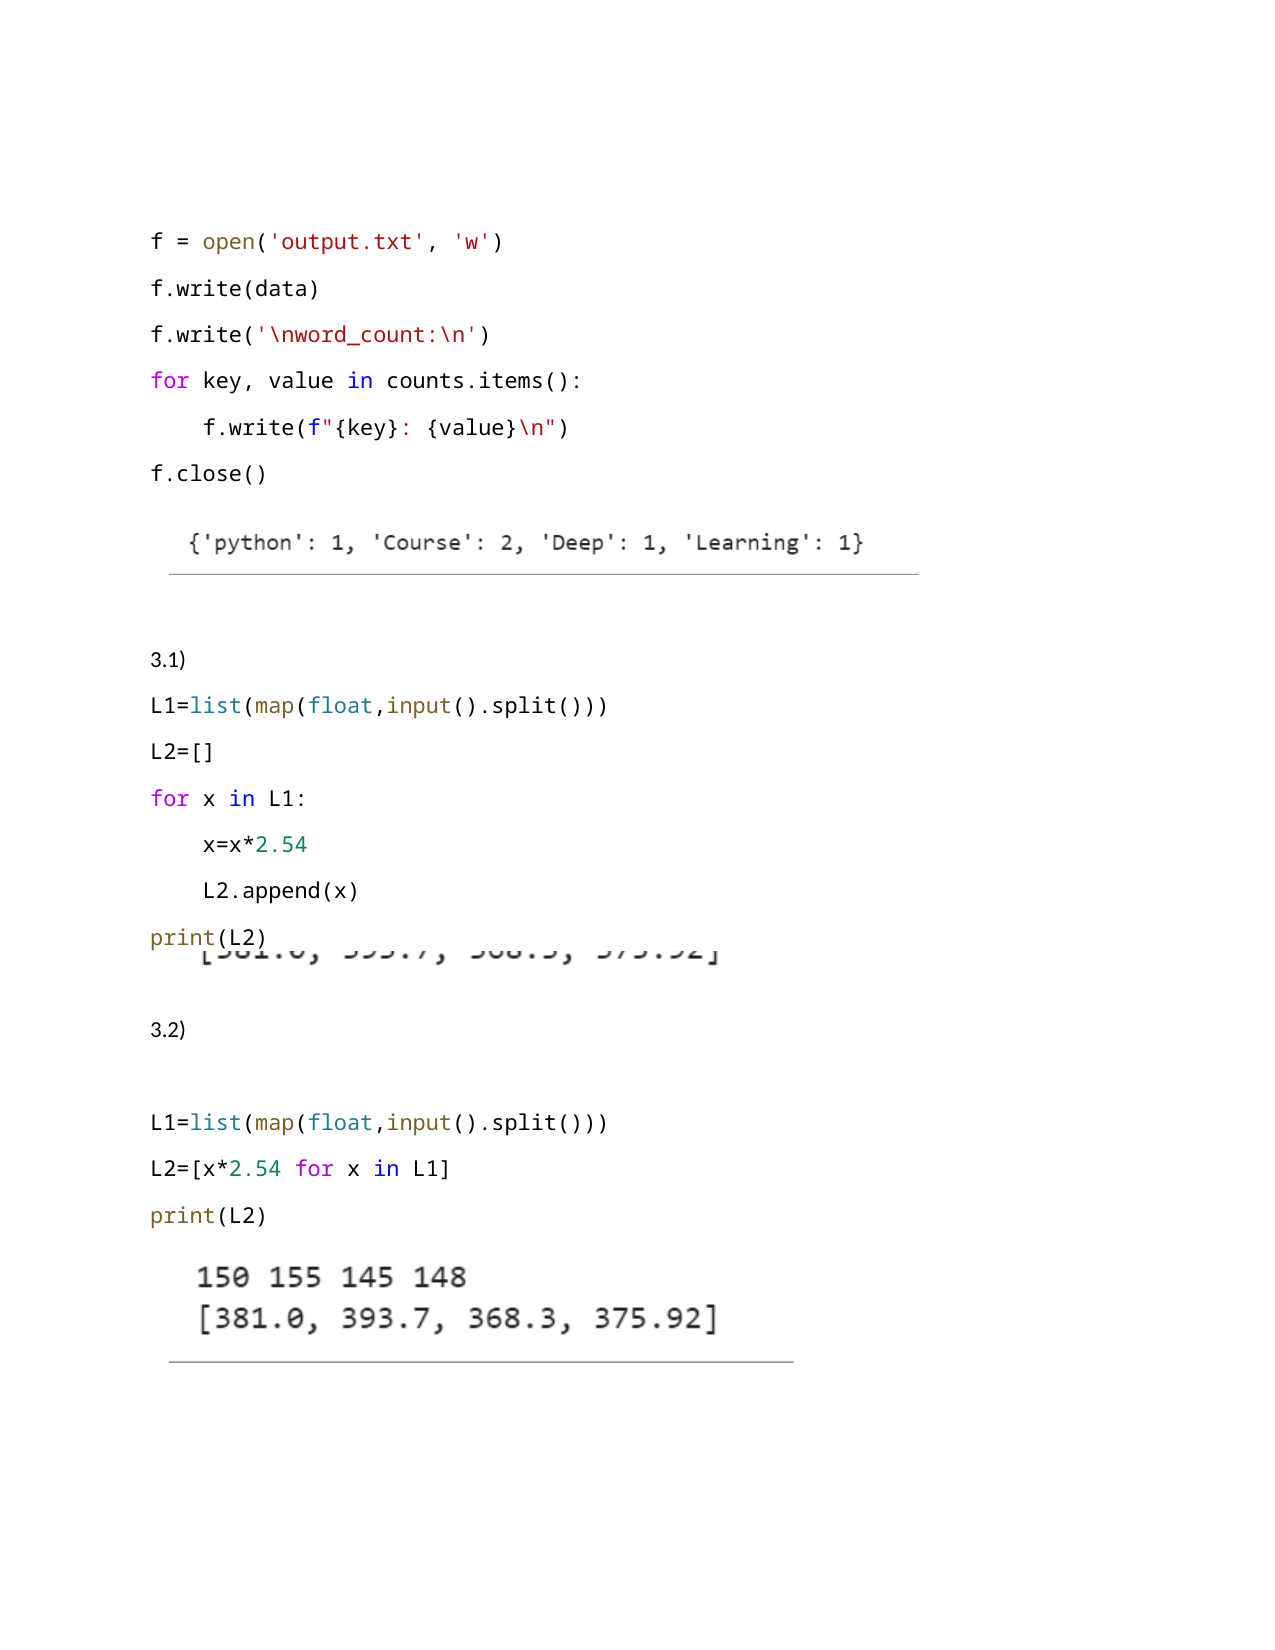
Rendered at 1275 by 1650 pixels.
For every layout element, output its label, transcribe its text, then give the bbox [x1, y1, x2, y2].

text print(L2) [150, 921, 1125, 951]
text x=x*2.54 [150, 829, 1125, 858]
text f.write('\nword_count:\n') [150, 319, 1125, 348]
text 3.1) [150, 643, 1125, 673]
text f.write(f"{key}: {value}\n") [150, 411, 1125, 441]
text f = open('output.txt', 'w') [150, 226, 1125, 256]
text print(L2) [150, 1199, 1125, 1229]
text for x in L1: [150, 782, 1125, 812]
text L1=list(map(float,input().split())) [150, 1107, 1125, 1136]
text L1=list(map(float,input().split())) [150, 689, 1125, 719]
text L2=[x*2.54 for x in L1] [150, 1153, 1125, 1183]
text for key, value in counts.items(): [150, 365, 1125, 395]
text L2.append(x) [150, 875, 1125, 905]
text f.write(data) [150, 272, 1125, 302]
text 3.2) [150, 1014, 1125, 1044]
text L2=[] [150, 736, 1125, 766]
text f.close() [150, 458, 1125, 487]
